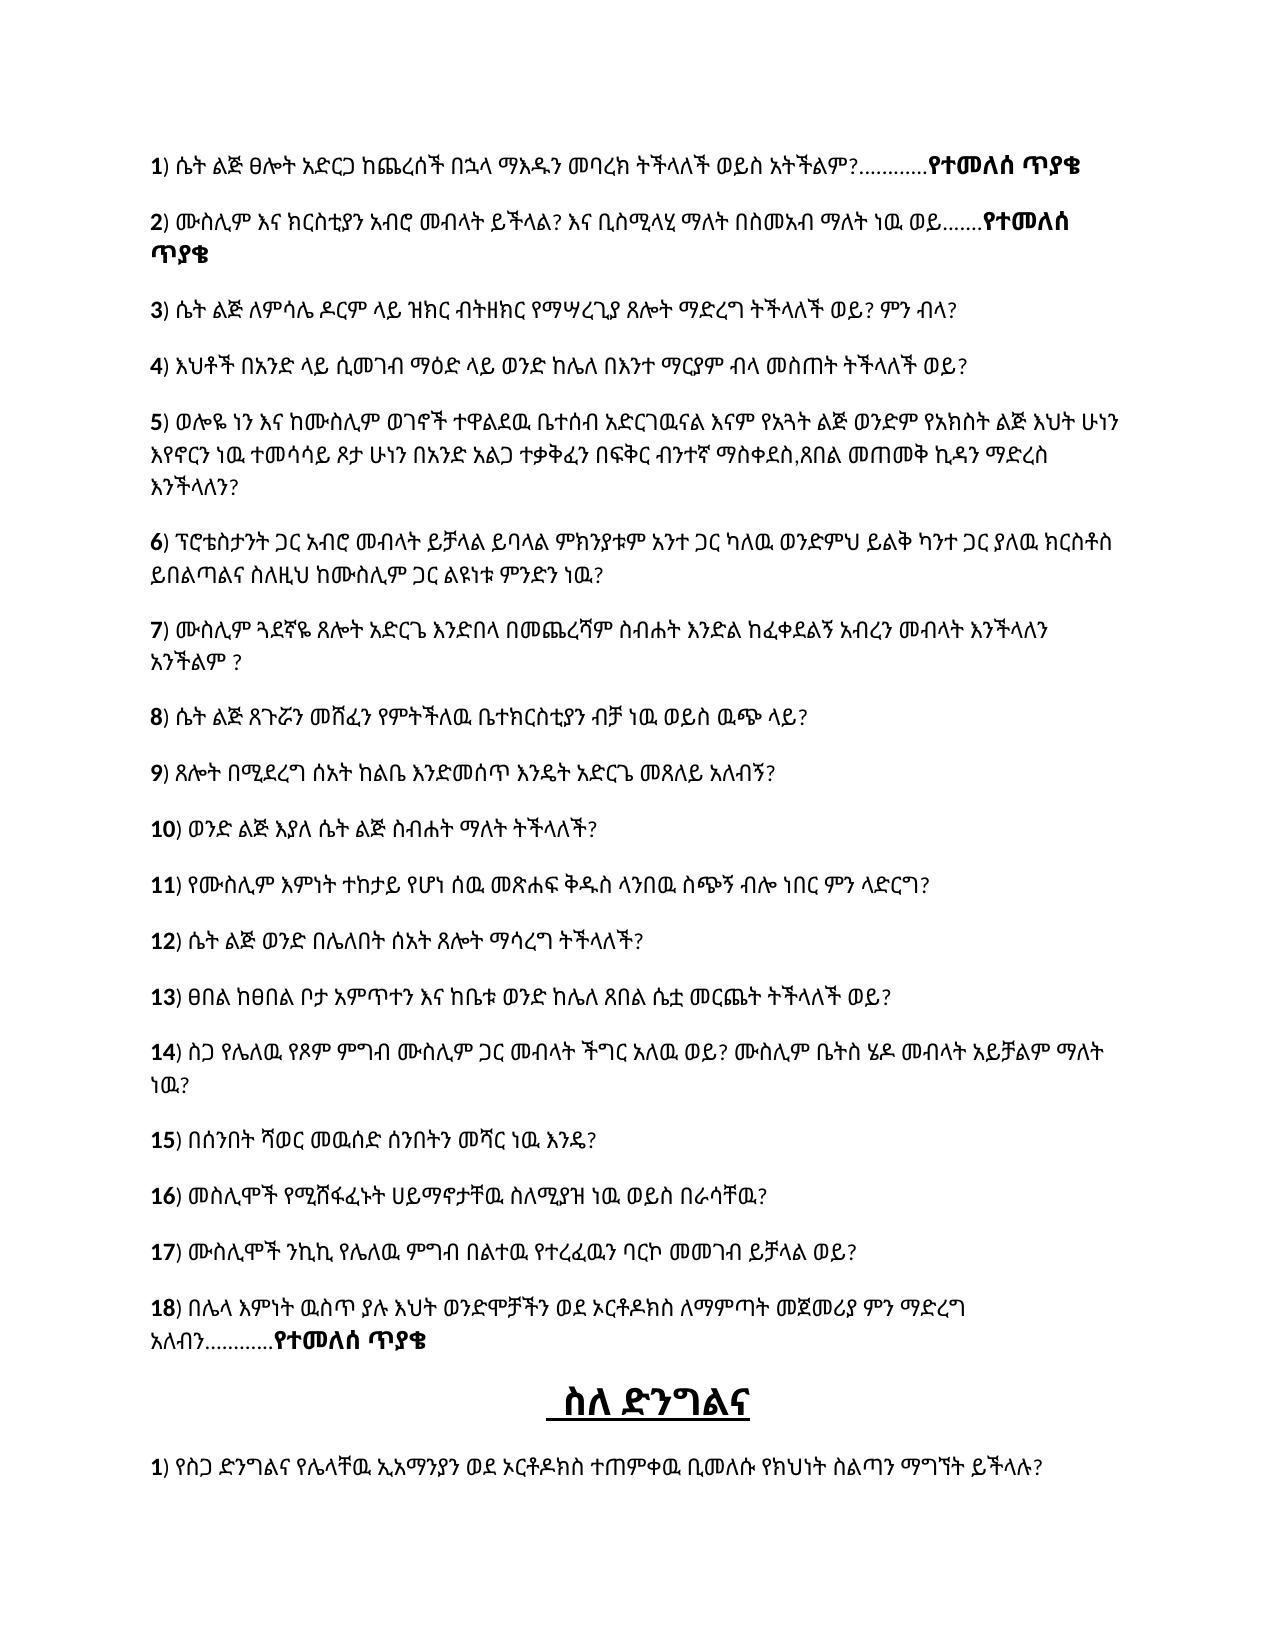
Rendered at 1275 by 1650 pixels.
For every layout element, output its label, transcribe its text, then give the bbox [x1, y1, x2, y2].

text 11) የሙስሊም እምነት ተከታይ የሆነ ሰዉ መጽሐፍ ቅዱስ ላንበዉ ስጭኝ ብሎ ነበር ምን ላድርግ? [150, 869, 1125, 899]
text 12) ሴት ልጅ ወንድ በሌለበት ሰአት ጸሎት ማሳረግ ትችላለች? [150, 925, 1125, 955]
text 16) መስሊሞች የሚሸፋፈኑት ሀይማኖታቸዉ ስለሚያዝ ነዉ ወይስ በራሳቸዉ? [150, 1180, 1125, 1211]
text 6) ፕሮቴስታንት ጋር አብሮ መብላት ይቻላል ይባላል ምክንያቱም አንተ ጋር ካለዉ ወንድምህ ይልቅ ካንተ ጋር ያለዉ ክርስቶስ ይበልጣልና ስለዚህ ከሙስሊም ጋር ልዩነቱ ምንድን ነዉ? [150, 526, 1125, 589]
text 18) በሌላ እምነት ዉስጥ ያሉ እህት ወንድሞቻችን ወደ ኦርቶዶክስ ለማምጣት መጀመሪያ ምን ማድረግ አለብን............የተመለሰ ጥያቄ [150, 1292, 1125, 1356]
text 4) እህቶች በአንድ ላይ ሲመገብ ማዕድ ላይ ወንድ ከሌለ በእንተ ማርያም ብላ መስጠት ትችላለች ወይ? [150, 350, 1125, 381]
text 10) ወንድ ልጅ እያለ ሴት ልጅ ስብሐት ማለት ትችላለች? [150, 813, 1125, 844]
text 5) ወሎዬ ነን እና ከሙስሊም ወገኖች ተዋልደዉ ቤተሰብ አድርገዉናል እናም የአጓት ልጅ ወንድም የአክስት ልጅ እህት ሁነን እየኖርን ነዉ ተመሳሳይ ጾታ ሁነን በአንድ አልጋ ተቃቅፈን በፍቅር ብንተኛ ማስቀደስ,ጸበል መጠመቅ ኪዳን ማድረስ እንችላለን? [150, 406, 1125, 501]
text 15) በሰንበት ሻወር መዉሰድ ሰንበትን መሻር ነዉ እንዴ? [150, 1124, 1125, 1155]
text 14) ስጋ የሌለዉ የጾም ምግብ ሙስሊም ጋር መብላት ችግር አለዉ ወይ? ሙስሊም ቤትስ ሄዶ መብላት አይቻልም ማለት ነዉ? [150, 1036, 1125, 1099]
text ስለ ድንግልና [150, 1381, 1125, 1424]
text 9) ጸሎት በሚደረግ ሰአት ከልቤ እንድመሰጥ እንዴት አድርጌ መጸለይ አለብኝ? [150, 757, 1125, 788]
text 3) ሴት ልጅ ለምሳሌ ዶርም ላይ ዝክር ብትዘክር የማሣረጊያ ጸሎት ማድረግ ትችላለች ወይ? ምን ብላ? [150, 294, 1125, 325]
text 8) ሴት ልጅ ጸጉሯን መሸፈን የምትችለዉ ቤተክርስቲያን ብቻ ነዉ ወይስ ዉጭ ላይ? [150, 701, 1125, 732]
text 1) ሴት ልጅ ፀሎት አድርጋ ከጨረሰች በኋላ ማእዱን መባረክ ትችላለች ወይስ አትችልም?............የተመለሰ ጥያቄ [150, 150, 1125, 181]
text 1) የስጋ ድንግልና የሌላቸዉ ኢአማንያን ወደ ኦርቶዶክስ ተጠምቀዉ ቢመለሱ የክህነት ስልጣን ማግኘት ይችላሉ? [150, 1451, 1125, 1482]
text 2) ሙስሊም እና ክርስቲያን አብሮ መብላት ይችላል? እና ቢስሚላሂ ማለት በስመአብ ማለት ነዉ ወይ.......የተመለሰ ጥያቄ [150, 206, 1125, 269]
text 17) ሙስሊሞች ንኪኪ የሌለዉ ምግብ በልተዉ የተረፈዉን ባርኮ መመገብ ይቻላል ወይ? [150, 1236, 1125, 1266]
text 13) ፀበል ከፀበል ቦታ አምጥተን እና ከቤቱ ወንድ ከሌለ ጸበል ሴቷ መርጨት ትችላለች ወይ? [150, 981, 1125, 1011]
text 7) ሙስሊም ጓደኛዬ ጸሎት አድርጌ እንድበላ በመጨረሻም ስብሐት እንድል ከፈቀደልኝ አብረን መብላት እንችላለን አንችልም ? [150, 614, 1125, 676]
